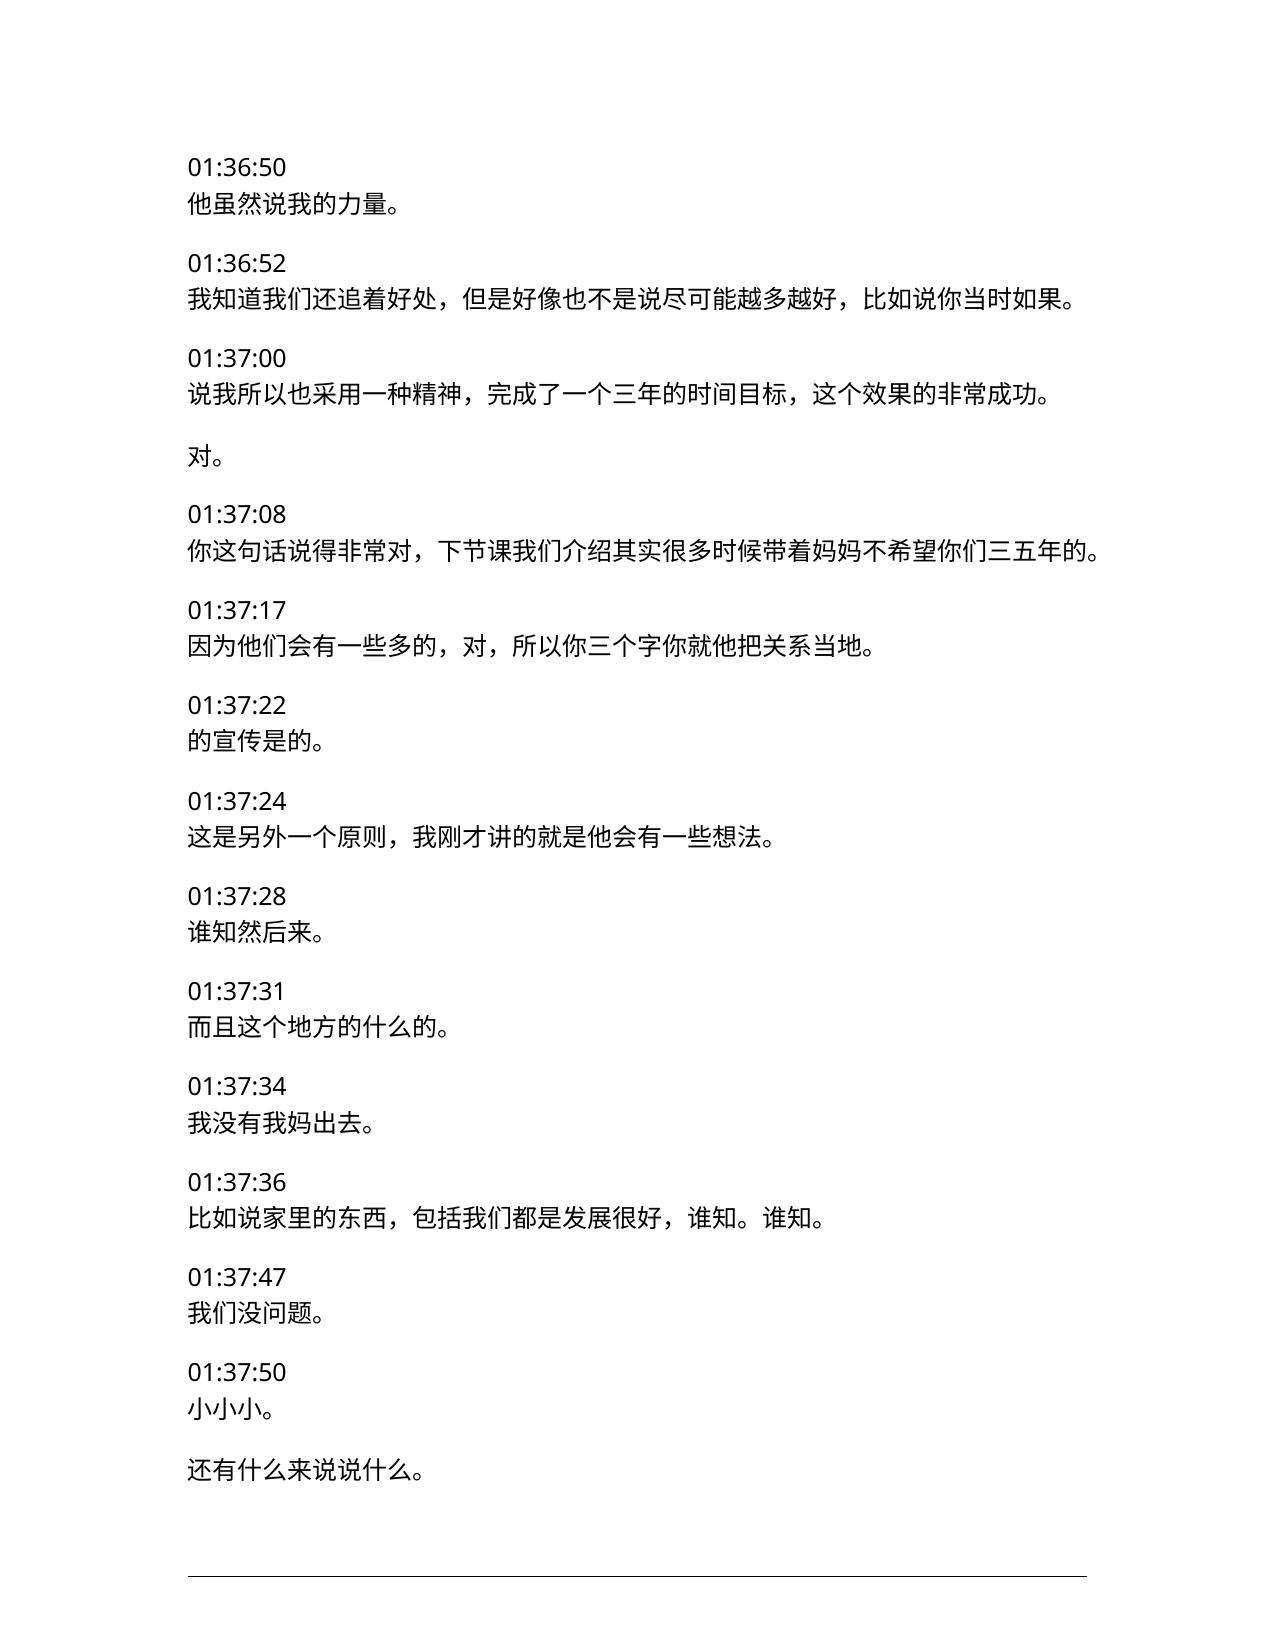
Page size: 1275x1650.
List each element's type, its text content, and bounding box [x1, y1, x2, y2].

text 01:37:17 因为他们会有一些多的，对，所以你三个字你就他把关系当地。 [187, 592, 1087, 663]
text 01:37:36 比如说家里的东西，包括我们都是发展很好，谁知。谁知。 [187, 1164, 1087, 1235]
text 01:36:52 我知道我们还追着好处，但是好像也不是说尽可能越多越好，比如说你当时如果。 [187, 245, 1087, 316]
text 01:37:31 而且这个地方的什么的。 [187, 974, 1087, 1044]
text 01:37:08 你这句话说得非常对，下节课我们介绍其实很多时候带着妈妈不希望你们三五年的。 [187, 497, 1087, 567]
text 01:37:28 谁知然后来。 [187, 878, 1087, 949]
text 01:37:24 这是另外一个原则，我刚才讲的就是他会有一些想法。 [187, 783, 1087, 853]
text 01:37:47 我们没问题。 [187, 1260, 1087, 1330]
text 01:37:22 的宣传是的。 [187, 688, 1087, 758]
text 还有什么来说说什么。 [187, 1450, 1087, 1487]
text 01:37:34 我没有我妈出去。 [187, 1069, 1087, 1139]
text 01:37:50 小小小。 [187, 1355, 1087, 1425]
text 01:36:50 他虽然说我的力量。 [187, 150, 1087, 220]
text 01:37:00 说我所以也采用一种精神，完成了一个三年的时间目标，这个效果的非常成功。 [187, 341, 1087, 411]
text 对。 [187, 436, 1087, 472]
